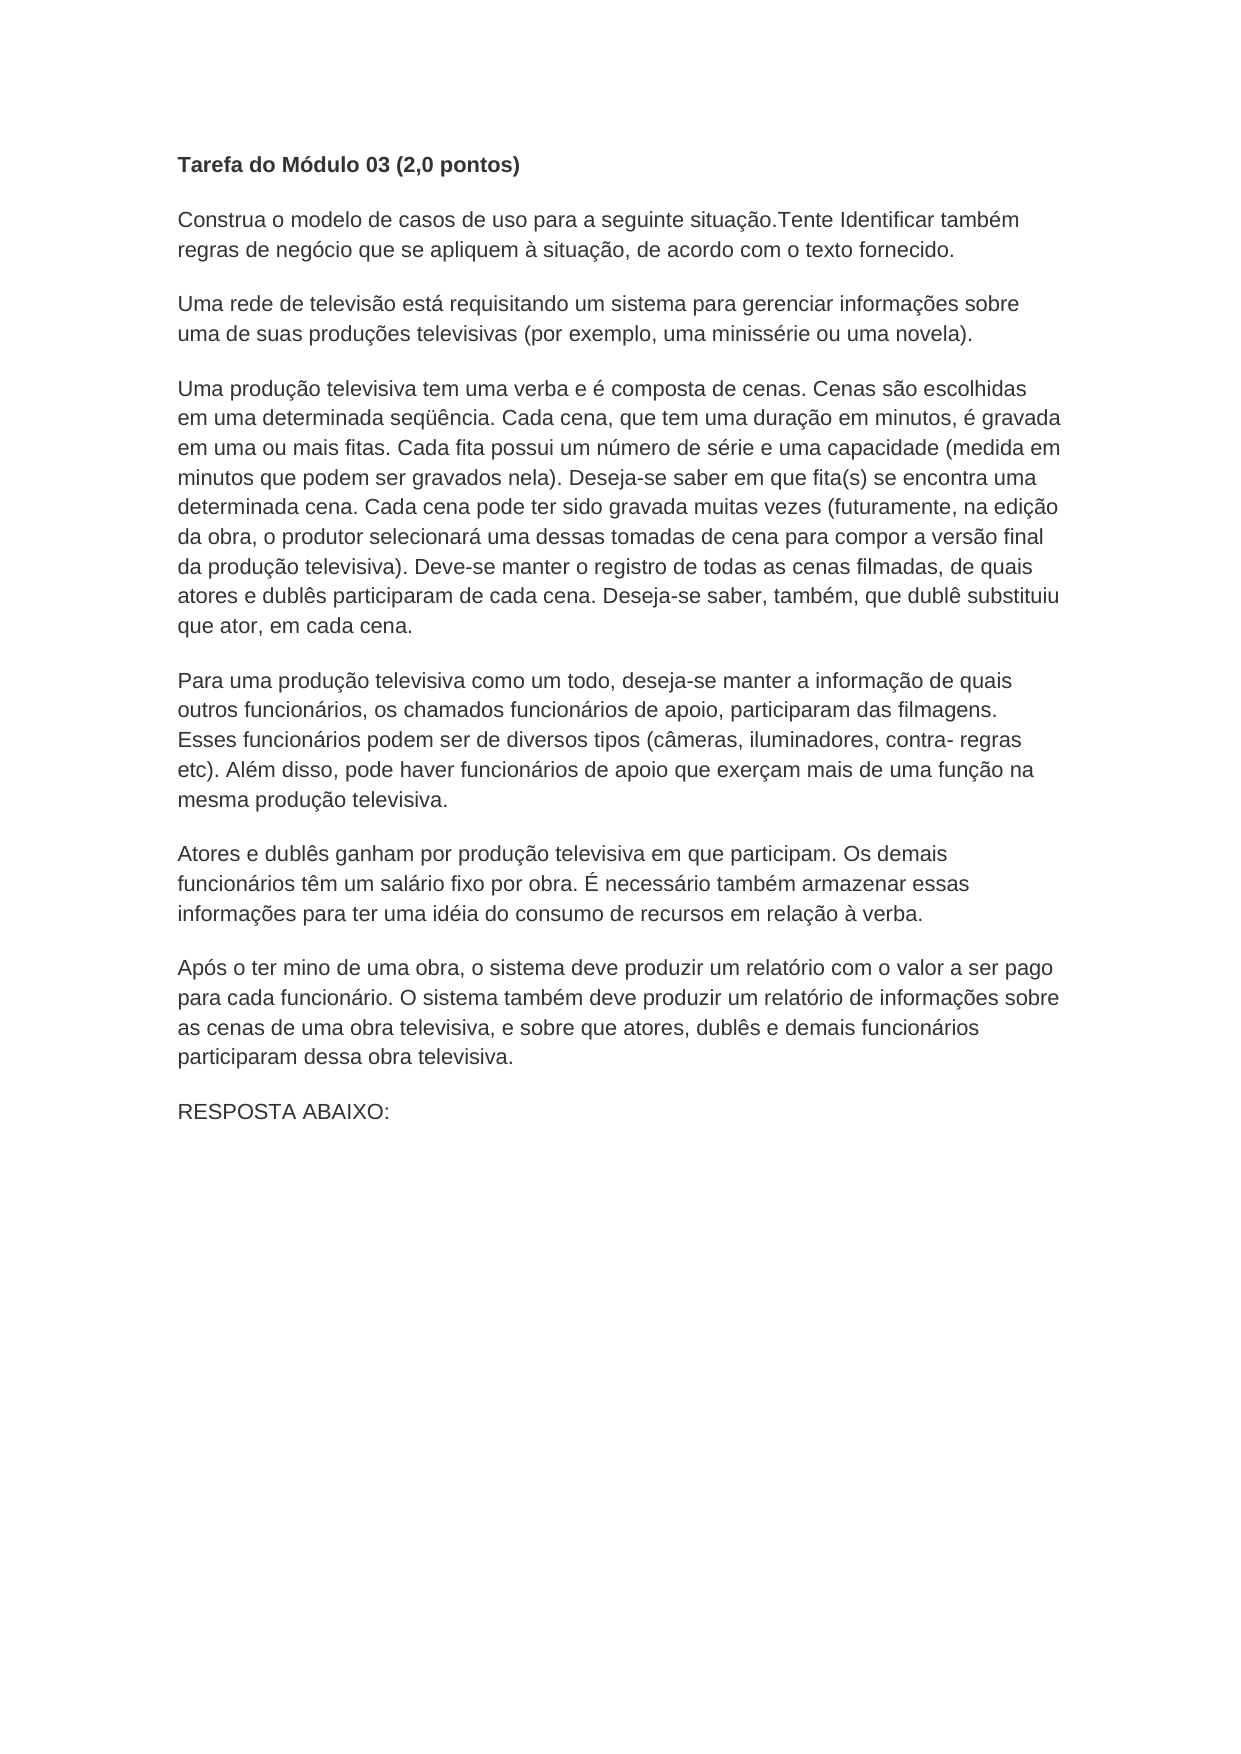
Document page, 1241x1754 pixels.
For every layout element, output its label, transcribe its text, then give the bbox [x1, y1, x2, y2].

text RESPOSTA ABAIXO: [177, 1094, 1063, 1124]
text Para uma produção televisiva como um todo, deseja-se manter a informação de quais outros funcionários, os chamados funcionários de apoio, participaram das filmagens. Esses funcionários podem ser de diversos tipos (câmeras, iluminadores, contra- regras etc). Além disso, pode haver funcionários de apoio que exerçam mais de uma função na mesma produção televisiva. [177, 663, 1063, 812]
text Uma produção televisiva tem uma verba e é composta de cenas. Cenas são escolhidas em uma determinada seqüência. Cada cena, que tem uma duração em minutos, é gravada em uma ou mais fitas. Cada fita possui um número de série e uma capacidade (medida em minutos que podem ser gravados nela). Deseja-se saber em que fita(s) se encontra uma determinada cena. Cada cena pode ter sido gravada muitas vezes (futuramente, na edição da obra, o produtor selecionará uma dessas tomadas de cena para compor a versão final da produção televisiva). Deve-se manter o registro de todas as cenas filmadas, de quais atores e dublês participaram de cada cena. Deseja-se saber, também, que dublê substituiu que ator, em cada cena. [177, 371, 1063, 638]
text Uma rede de televisão está requisitando um sistema para gerenciar informações sobre uma de suas produções televisivas (por exemplo, uma minissérie ou uma novela). [177, 287, 1063, 346]
text Construa o modelo de casos de uso para a seguinte situação.Tente Identificar também regras de negócio que se apliquem à situação, de acordo com o texto fornecido. [177, 202, 1063, 262]
text Atores e dublês ganham por produção televisiva em que participam. Os demais funcionários têm um salário fixo por obra. É necessário também armazenar essas informações para ter uma idéia do consumo de recursos em relação à verba. [177, 837, 1063, 926]
text Após o ter mino de uma obra, o sistema deve produzir um relatório com o valor a ser pago para cada funcionário. O sistema também deve produzir um relatório de informações sobre as cenas de uma obra televisiva, e sobre que atores, dublês e demais funcionários participaram dessa obra televisiva. [177, 951, 1063, 1069]
text Tarefa do Módulo 03 (2,0 pontos) [177, 148, 1063, 177]
